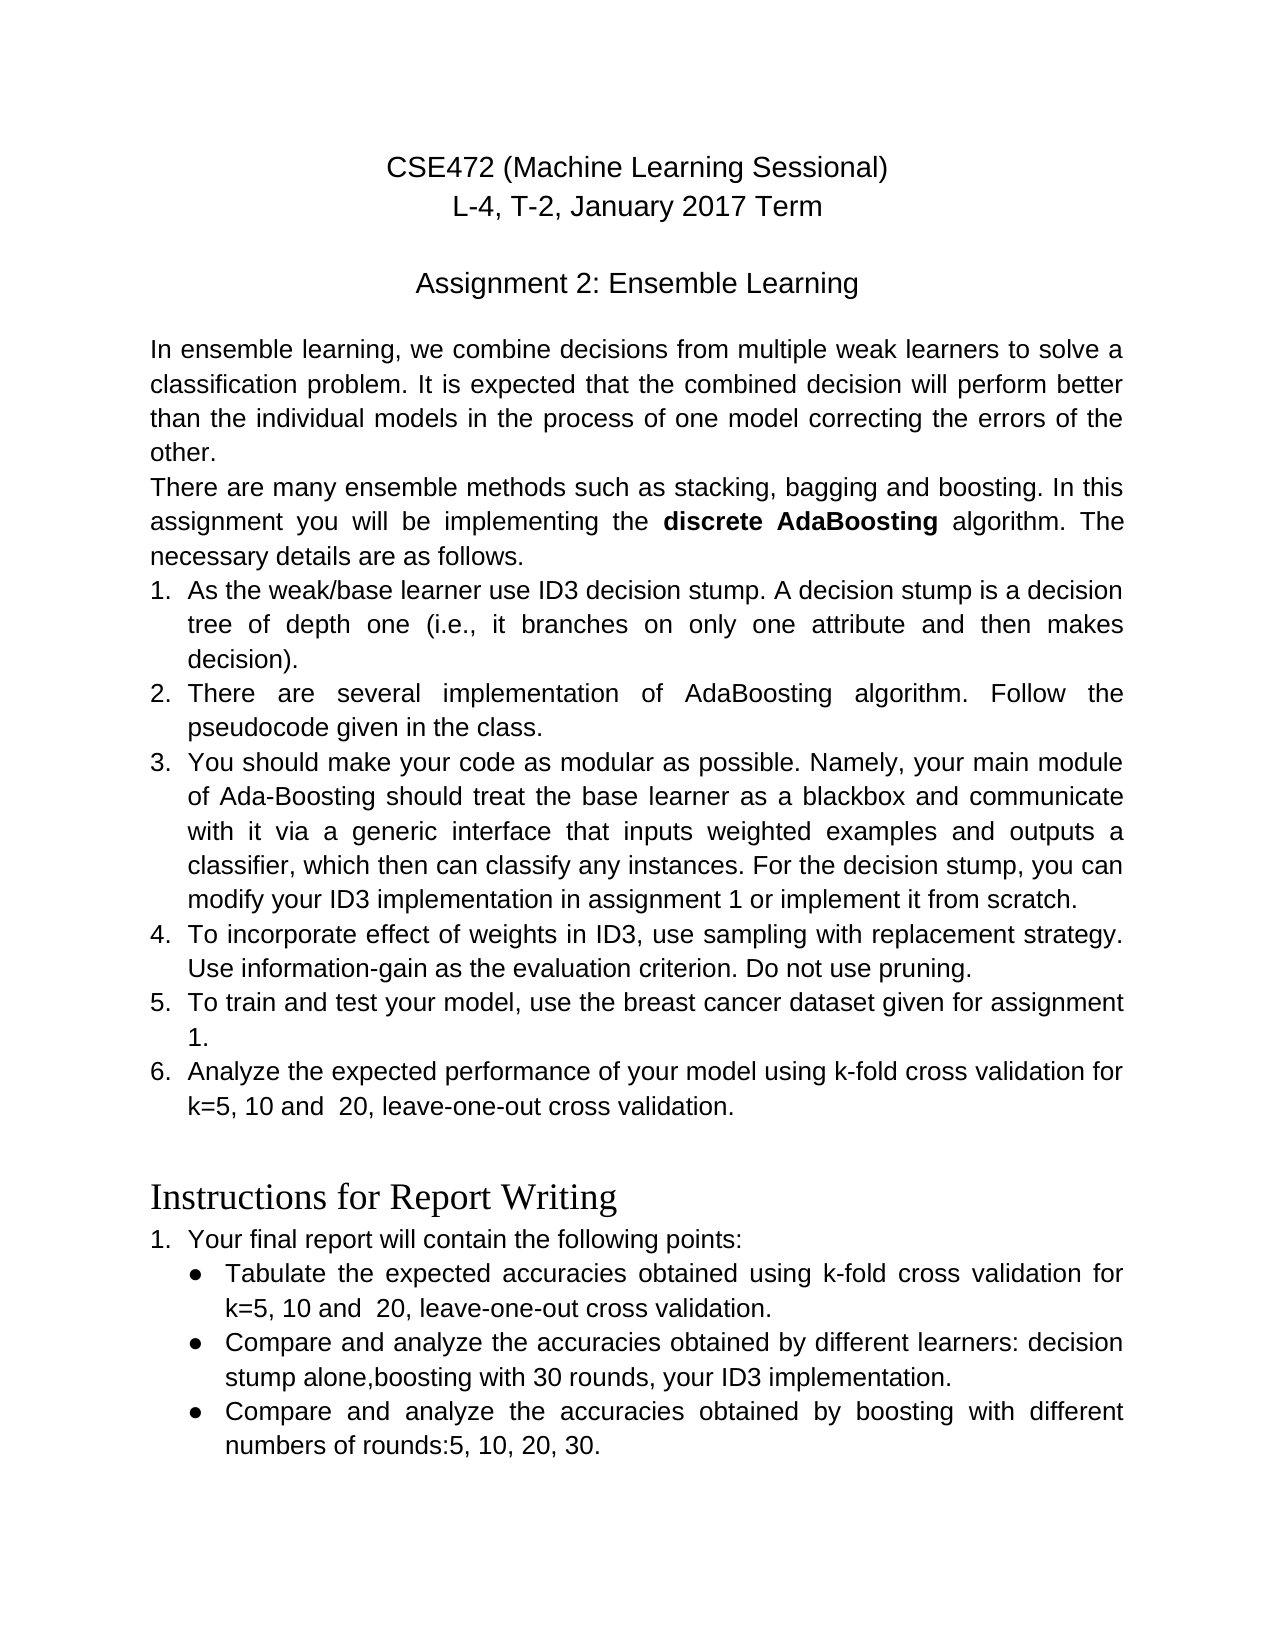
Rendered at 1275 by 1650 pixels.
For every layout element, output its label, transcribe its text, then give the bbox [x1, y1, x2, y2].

text Instructions for Report Writing [150, 1174, 1125, 1218]
list To incorporate effect of weights in ID3, use sampling with replacement strategy. Use information-gain as the evaluation criterion. Do not use pruning. [150, 919, 1125, 983]
text There are many ensemble methods such as stacking, bagging and boosting. In this assignment you will be implementing the discrete AdaBoosting algorithm. The necessary details are as follows. [150, 472, 1125, 571]
list Compare and analyze the accuracies obtained by boosting with different numbers of rounds:5, 10, 20, 30. [187, 1396, 1125, 1460]
text Assignment 2: Ensemble Learning [150, 266, 1125, 299]
list Tabulate the expected accuracies obtained using k-fold cross validation for k=5, 10 and 20, leave-one-out cross validation. [187, 1258, 1125, 1323]
list As the weak/base learner use ID3 decision stump. A decision stump is a decision tree of depth one (i.e., it branches on only one attribute and then makes decision). [150, 575, 1125, 674]
list You should make your code as modular as possible. Namely, your main module of Ada-Boosting should treat the base learner as a blackbox and communicate with it via a generic interface that inputs weighted examples and outputs a classifier, which then can classify any instances. For the decision stump, you can modify your ID3 implementation in assignment 1 or implement it from scratch. [150, 747, 1125, 914]
list There are several implementation of AdaBoosting algorithm. Follow the pseudocode given in the class. [150, 678, 1125, 742]
text CSE472 (Machine Learning Sessional) [150, 150, 1125, 183]
text L-4, T-2, January 2017 Term [150, 188, 1125, 222]
list Analyze the expected performance of your model using k-fold cross validation for k=5, 10 and 20, leave-one-out cross validation. [150, 1056, 1125, 1121]
text In ensemble learning, we combine decisions from multiple weak learners to solve a classification problem. It is expected that the combined decision will perform better than the individual models in the process of one model correcting the errors of the other. [150, 334, 1125, 467]
list Your final report will contain the following points: [150, 1224, 1125, 1254]
list Compare and analyze the accuracies obtained by different learners: decision stump alone,boosting with 30 rounds, your ID3 implementation. [187, 1327, 1125, 1392]
list To train and test your model, use the breast cancer dataset given for assignment 1. [150, 987, 1125, 1052]
